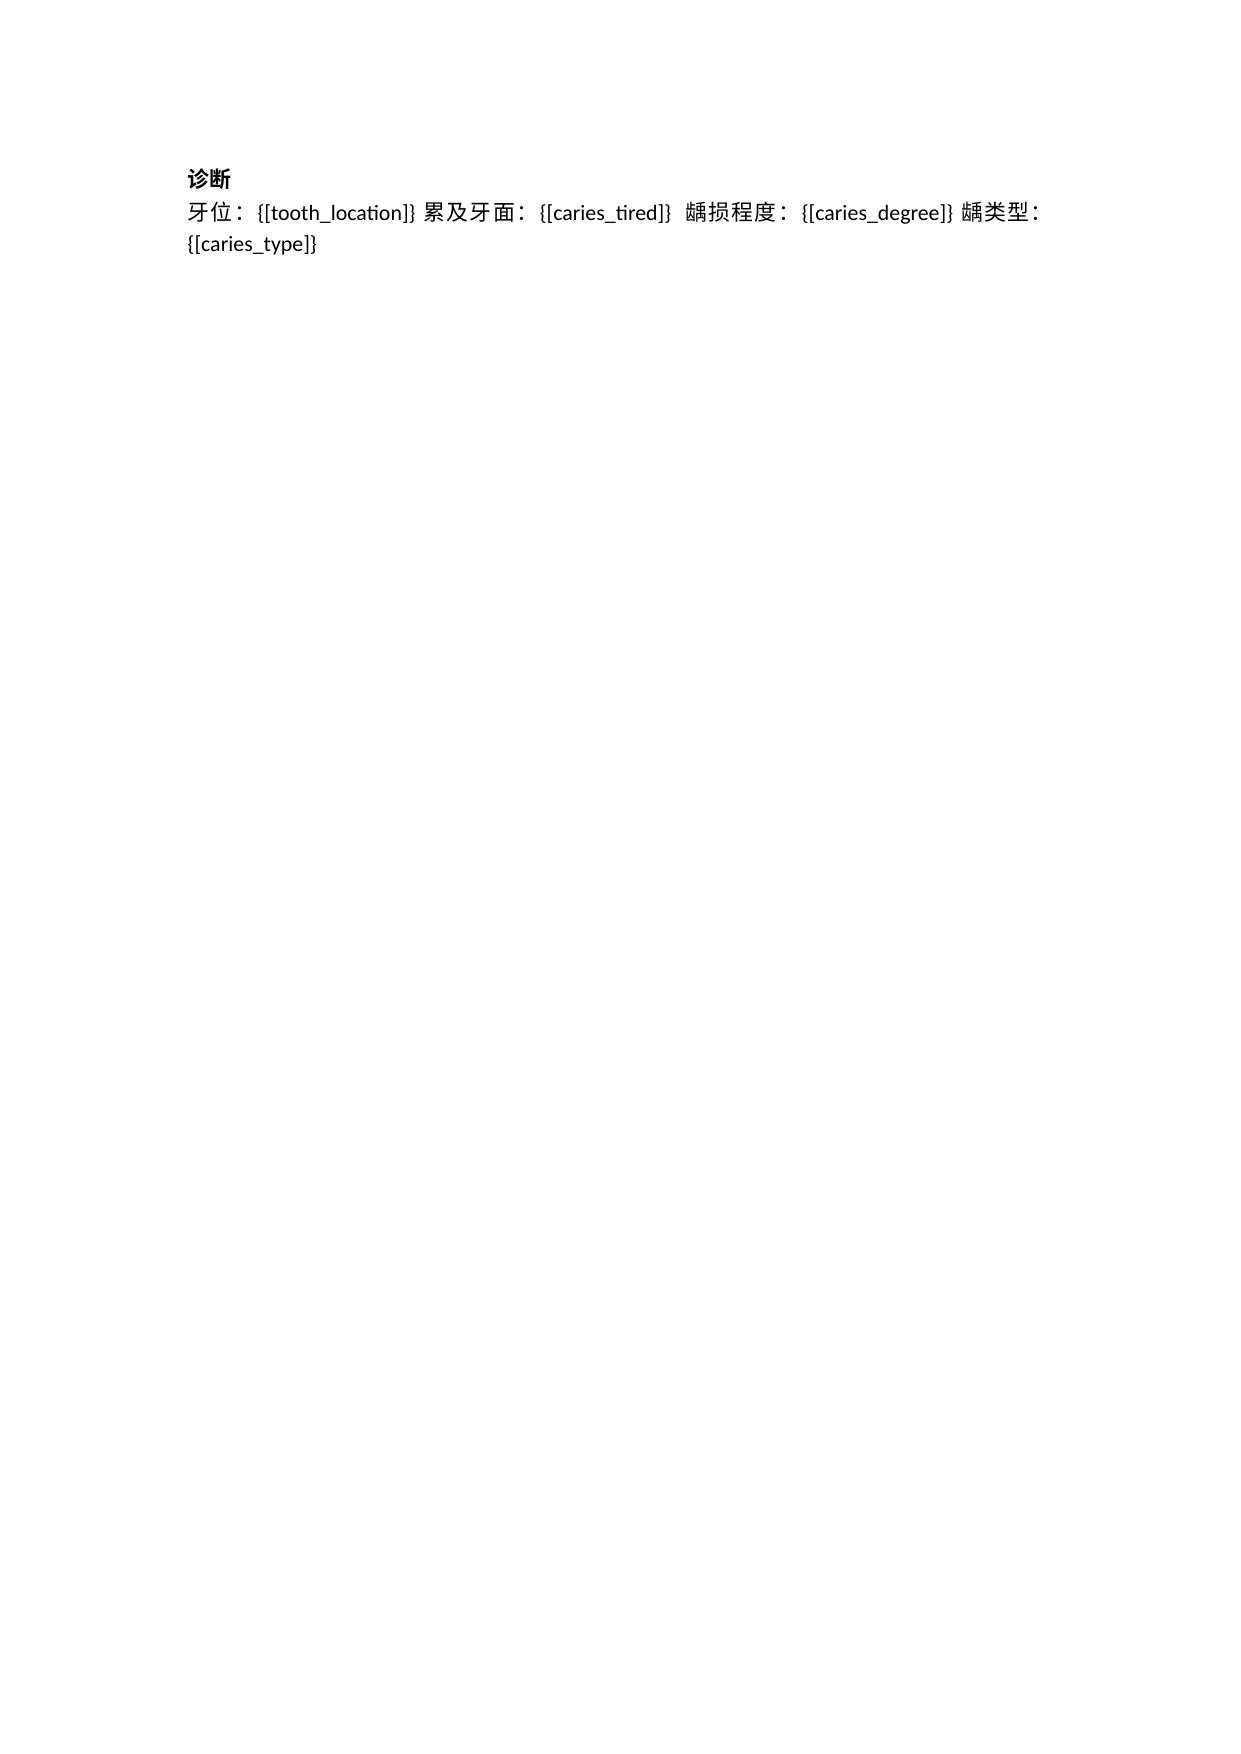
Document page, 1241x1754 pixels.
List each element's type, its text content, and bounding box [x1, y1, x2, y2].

text 诊断 [187, 162, 1053, 194]
text 牙位：{[tooth_location]} 累及牙面：{[caries_tired]} 龋损程度：{[caries_degree]} 龋类型：{[caries_type]} [187, 194, 1053, 259]
